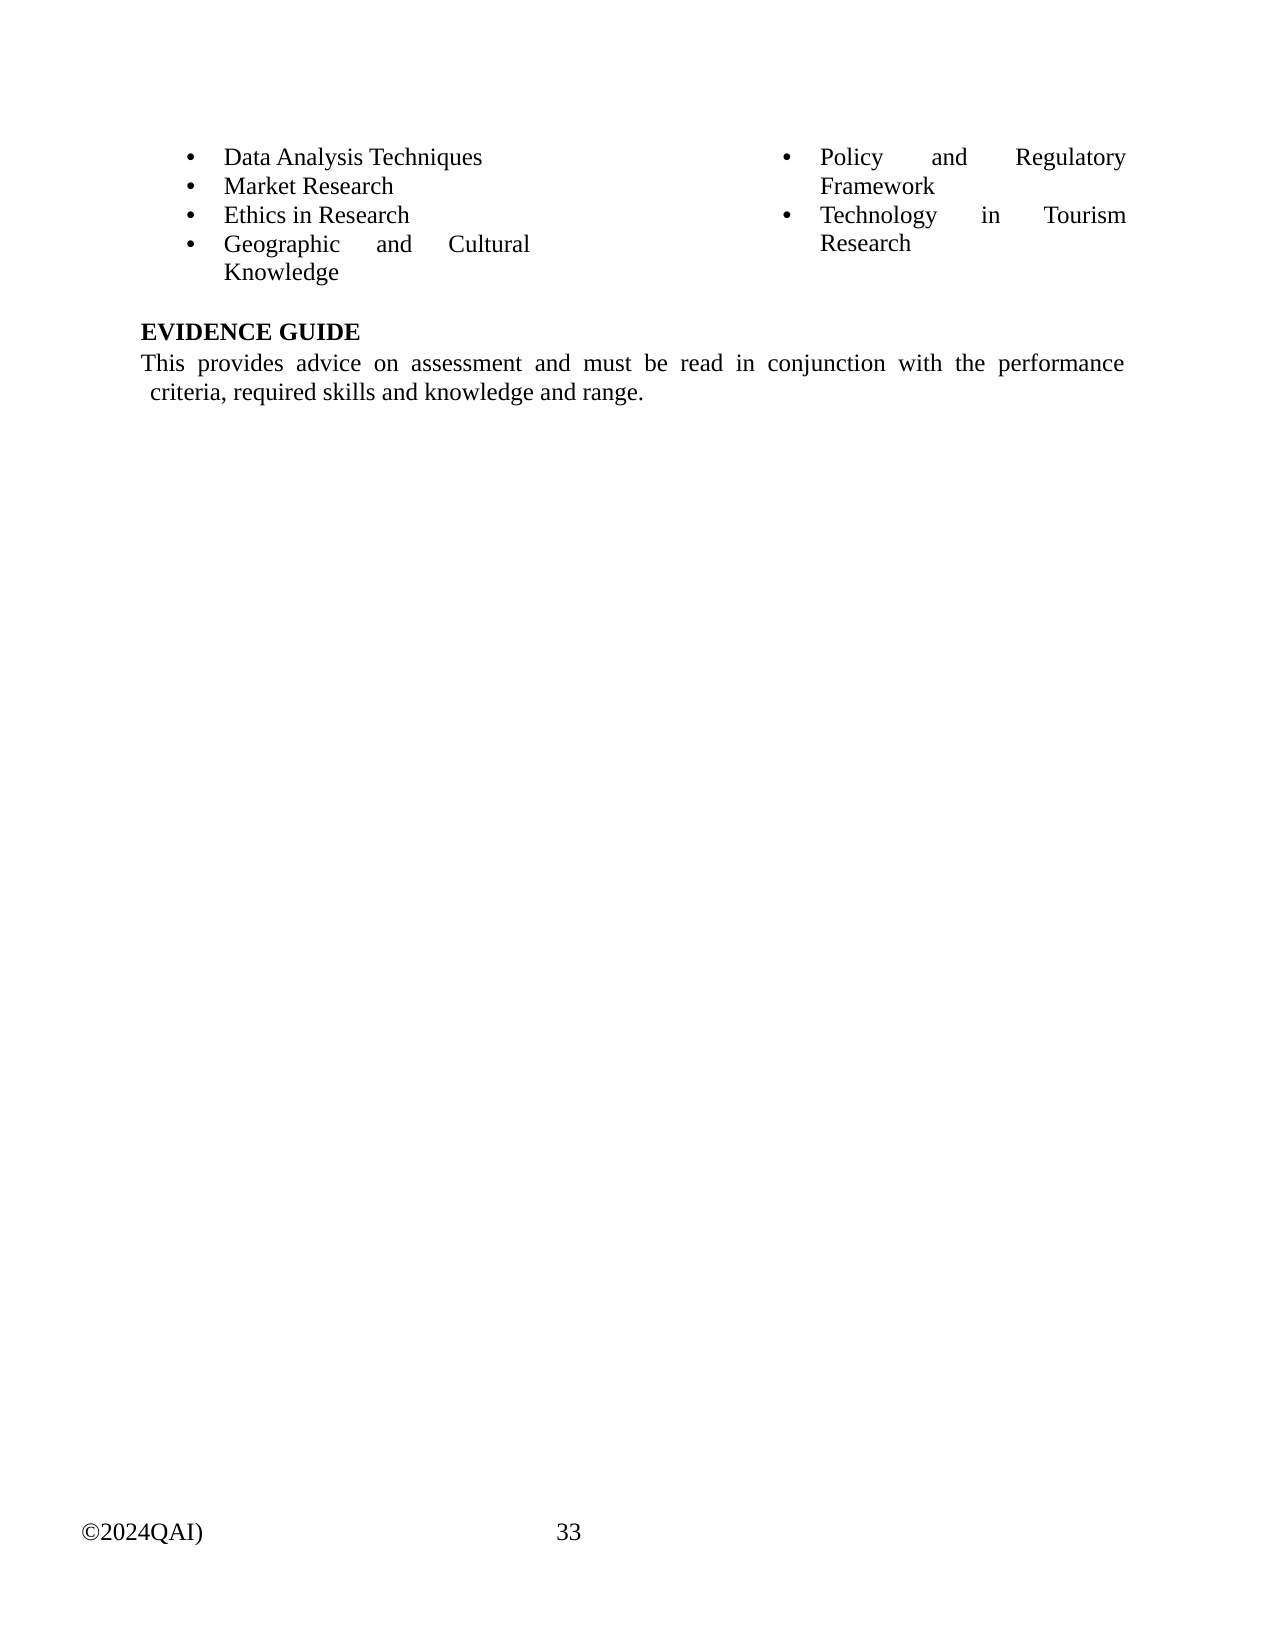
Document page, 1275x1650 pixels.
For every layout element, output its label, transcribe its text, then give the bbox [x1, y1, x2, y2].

text This provides advice on assessment and must be read in conjunction with the performance criteria, required skills and knowledge and range. [141, 348, 1126, 406]
list Market Research [186, 171, 530, 200]
list Policy and Regulatory Framework [782, 142, 1126, 199]
list Data Analysis Techniques [186, 142, 530, 171]
list Geographic and Cultural Knowledge [186, 228, 530, 286]
list Ethics in Research [186, 200, 530, 228]
list Technology in Tourism Research [782, 199, 1126, 257]
text EVIDENCE GUIDE [84, 317, 1198, 346]
